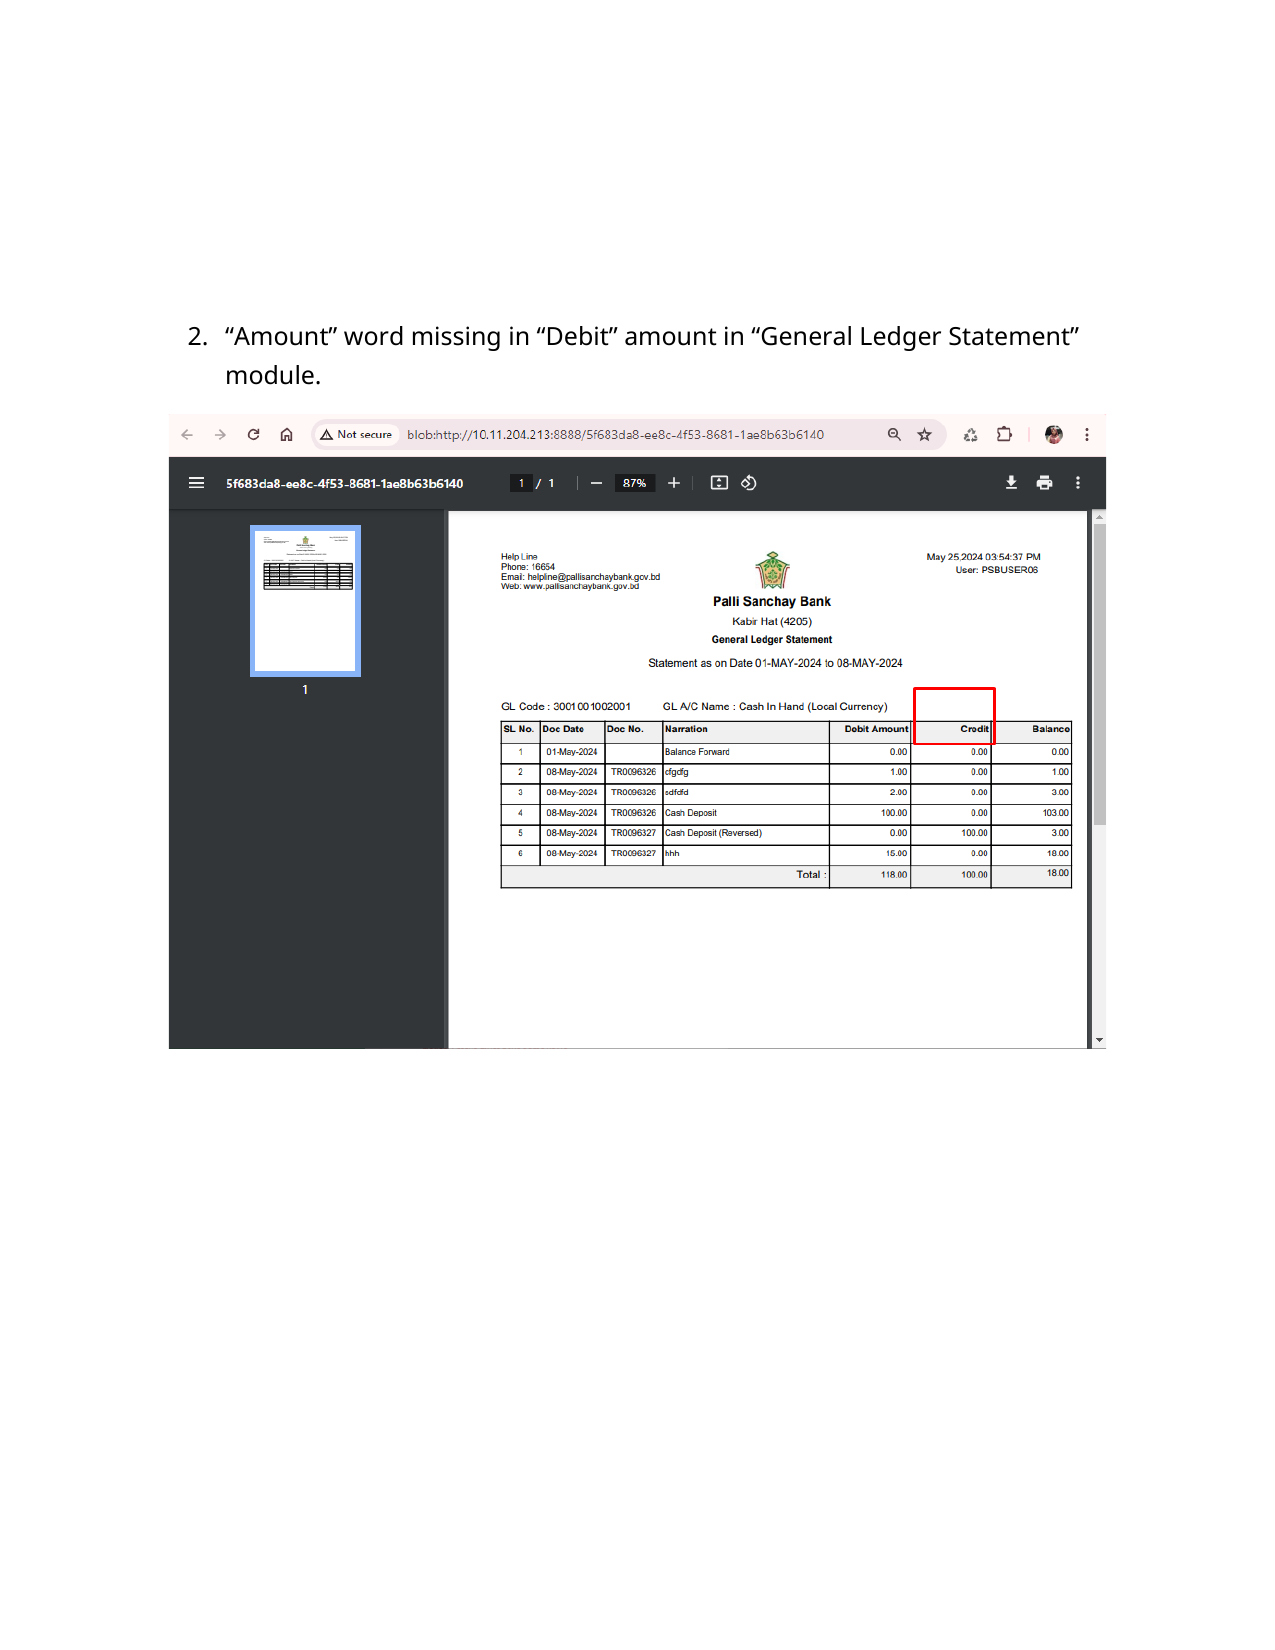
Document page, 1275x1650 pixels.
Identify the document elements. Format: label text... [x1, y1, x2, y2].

list “Amount” word missing in “Debit” amount in “General Ledger Statement” module. [187, 318, 1125, 392]
